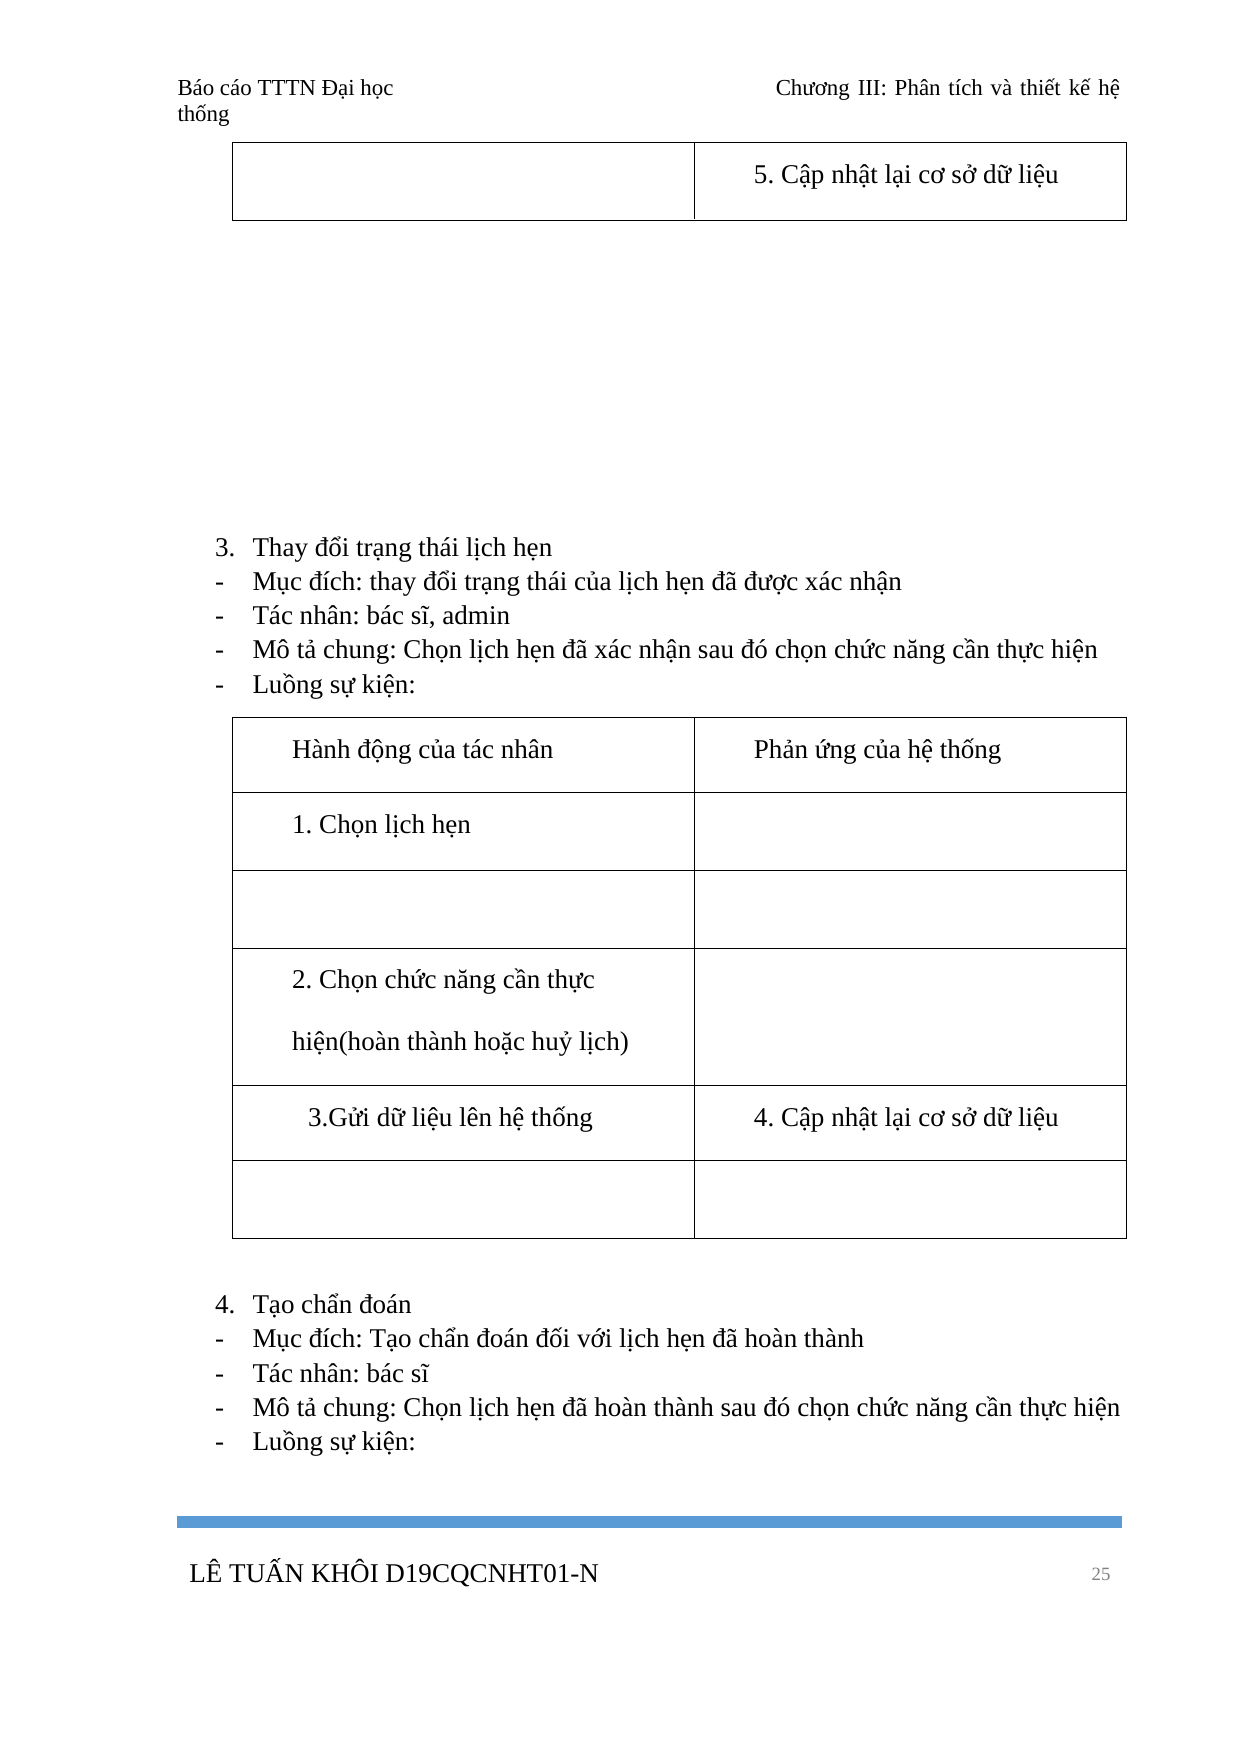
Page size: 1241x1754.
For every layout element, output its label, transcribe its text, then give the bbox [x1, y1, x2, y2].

list Luồng sự kiện: [215, 1425, 1122, 1456]
table_header Hành động của tác nhân [233, 718, 694, 792]
table_cell 3.Gửi dữ liệu lên hệ thống [233, 1086, 694, 1160]
table_cell [695, 1161, 1126, 1238]
table_cell 5. Cập nhật lại cơ sở dữ liệu [695, 143, 1126, 219]
table_header Phản ứng của hệ thống [695, 718, 1126, 792]
list Mô tả chung: Chọn lịch hẹn đã xác nhận sau đó chọn chức năng cần thực hiện [215, 633, 1122, 665]
list Mô tả chung: Chọn lịch hẹn đã hoàn thành sau đó chọn chức năng cần thực hiện [215, 1391, 1122, 1422]
table_cell [233, 871, 694, 948]
table_cell 4. Cập nhật lại cơ sở dữ liệu [695, 1086, 1126, 1160]
table_cell 1. Chọn lịch hẹn [233, 793, 694, 870]
list Tạo chẩn đoán [215, 1288, 1122, 1319]
list Mục đích: Tạo chẩn đoán đối với lịch hẹn đã hoàn thành [215, 1322, 1122, 1354]
table_cell [695, 871, 1126, 948]
table_cell [233, 143, 694, 219]
list Luồng sự kiện: [215, 668, 1122, 699]
list Mục đích: thay đổi trạng thái của lịch hẹn đã được xác nhận [215, 565, 1122, 596]
table_cell [233, 1161, 694, 1238]
list Tác nhân: bác sĩ [215, 1357, 1122, 1388]
list Tác nhân: bác sĩ, admin [215, 599, 1122, 631]
list Thay đổi trạng thái lịch hẹn [215, 531, 1122, 562]
table_cell 2. Chọn chức năng cần thực hiện(hoàn thành hoặc huỷ lịch) [233, 949, 694, 1084]
table_cell [695, 793, 1126, 870]
table_cell [695, 949, 1126, 1084]
